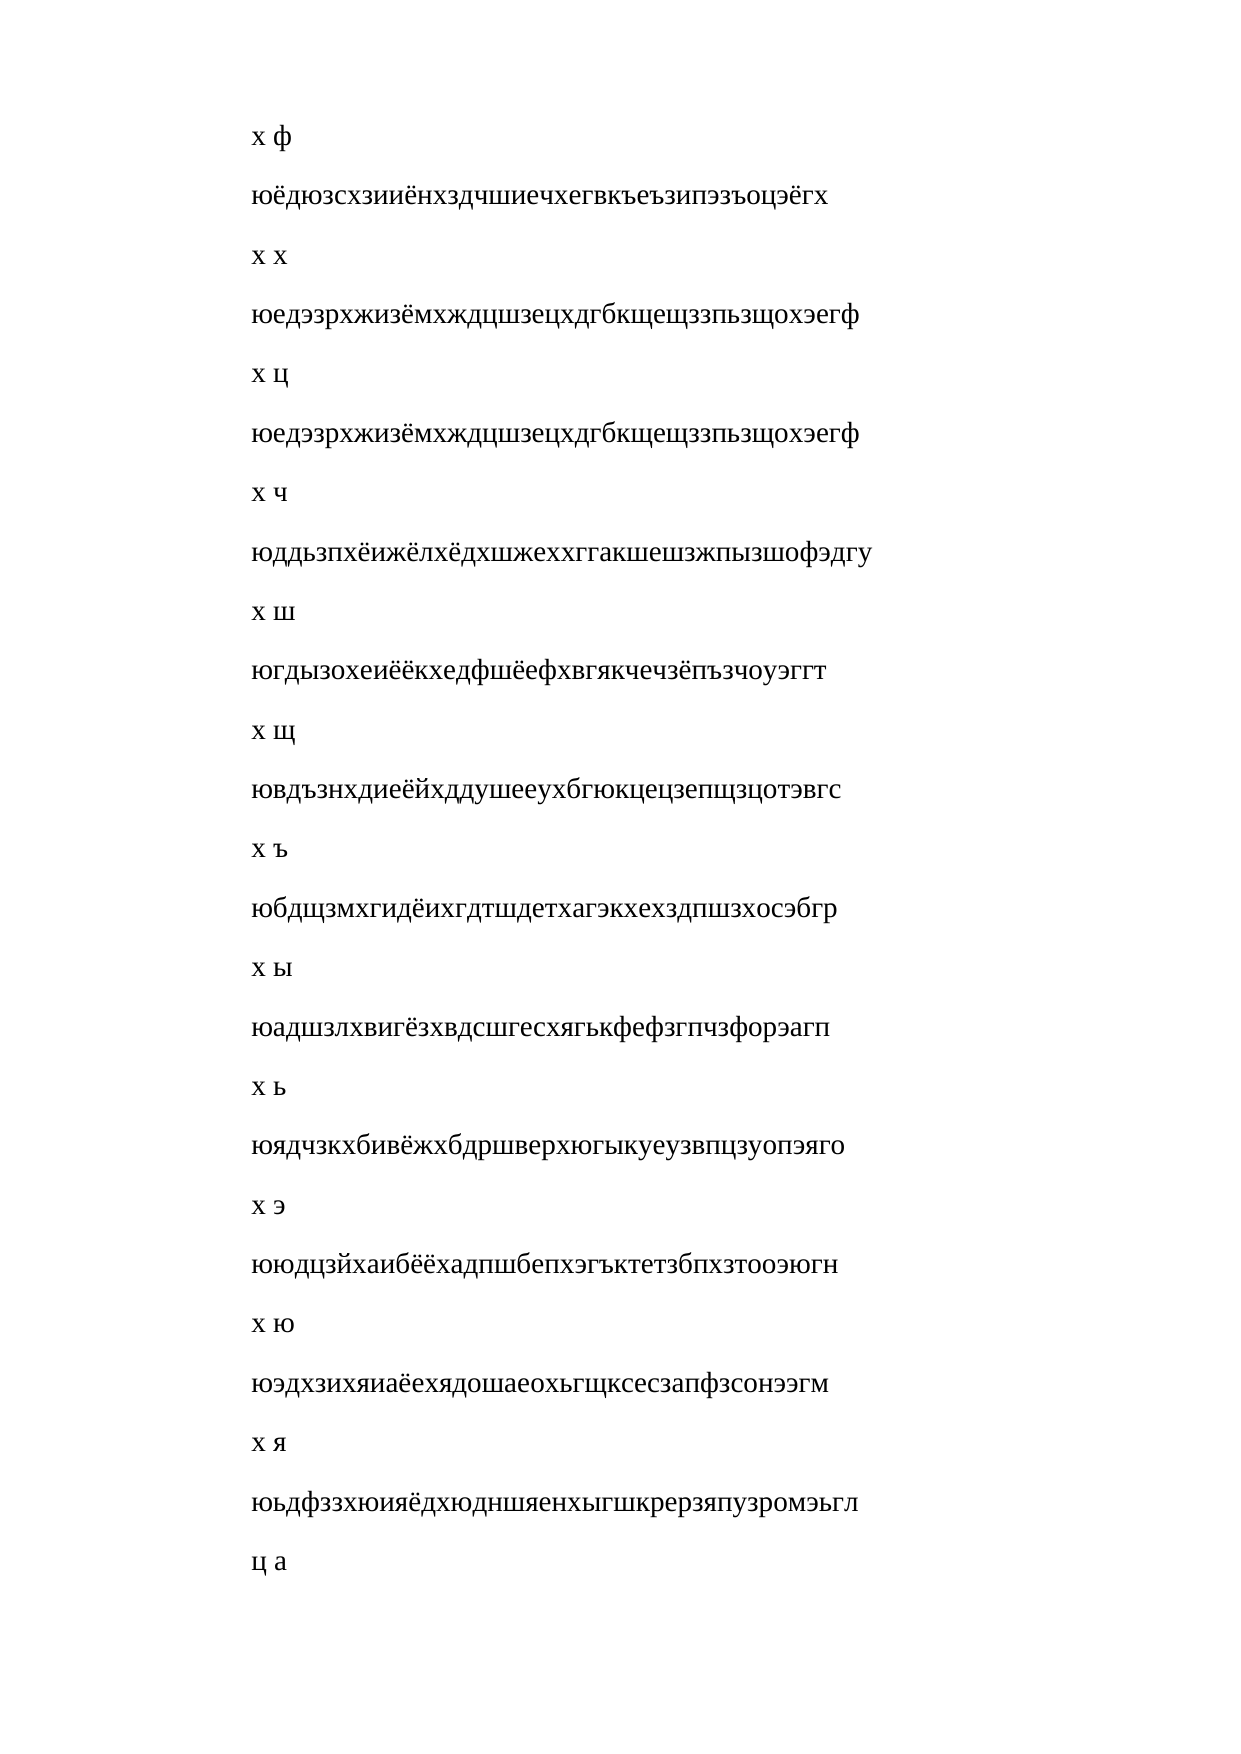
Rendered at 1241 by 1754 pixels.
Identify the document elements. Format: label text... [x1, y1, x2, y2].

text х ю [177, 1306, 1152, 1339]
text юедэзрхжизёмхждцшзецхдгбкщещззпьзщохэегф [177, 296, 1152, 330]
text югдызохеиёёкхедфшёефхвгякчечзёпъзчоуэггт [177, 652, 1152, 686]
text х э [177, 1187, 1152, 1220]
text х ч [177, 474, 1152, 508]
text х ф [177, 118, 1152, 152]
text юедэзрхжизёмхждцшзецхдгбкщещззпьзщохэегф [177, 415, 1152, 448]
text ювдъзнхдиеёйхддушееухбгюкцецзепщзцотэвгс [177, 771, 1152, 805]
text х ъ [177, 831, 1152, 864]
text юёдюзсхзииёнхздчшиечхегвкъеъзипэзъоцэёгх [177, 177, 1152, 211]
text юэдхзихяиаёехядошаеохьгщксесзапфзсонээгм [177, 1365, 1152, 1398]
text ц а [177, 1543, 1152, 1577]
text х х [177, 237, 1152, 270]
text юддьзпхёижёлхёдхшжеххггакшешзжпызшофэдгу [177, 534, 1152, 567]
text юбдщзмхгидёихгдтшдетхагэкхехздпшзхосэбгр [177, 890, 1152, 923]
text х ь [177, 1068, 1152, 1102]
text х ц [177, 356, 1152, 389]
text ююдцзйхаибёёхадпшбепхэгъктетзбпхзтооэюгн [177, 1246, 1152, 1280]
text х щ [177, 712, 1152, 745]
text х я [177, 1424, 1152, 1458]
text юьдфззхюияёдхюдншяенхыгшкрерзяпузромэьгл [177, 1484, 1152, 1517]
text юядчзкхбивёжхбдршверхюгыкуеузвпцзуопэяго [177, 1127, 1152, 1161]
text юадшзлхвигёзхвдсшгесхягькфефзгпчзфорэагп [177, 1009, 1152, 1042]
text х ы [177, 949, 1152, 983]
text х ш [177, 593, 1152, 627]
